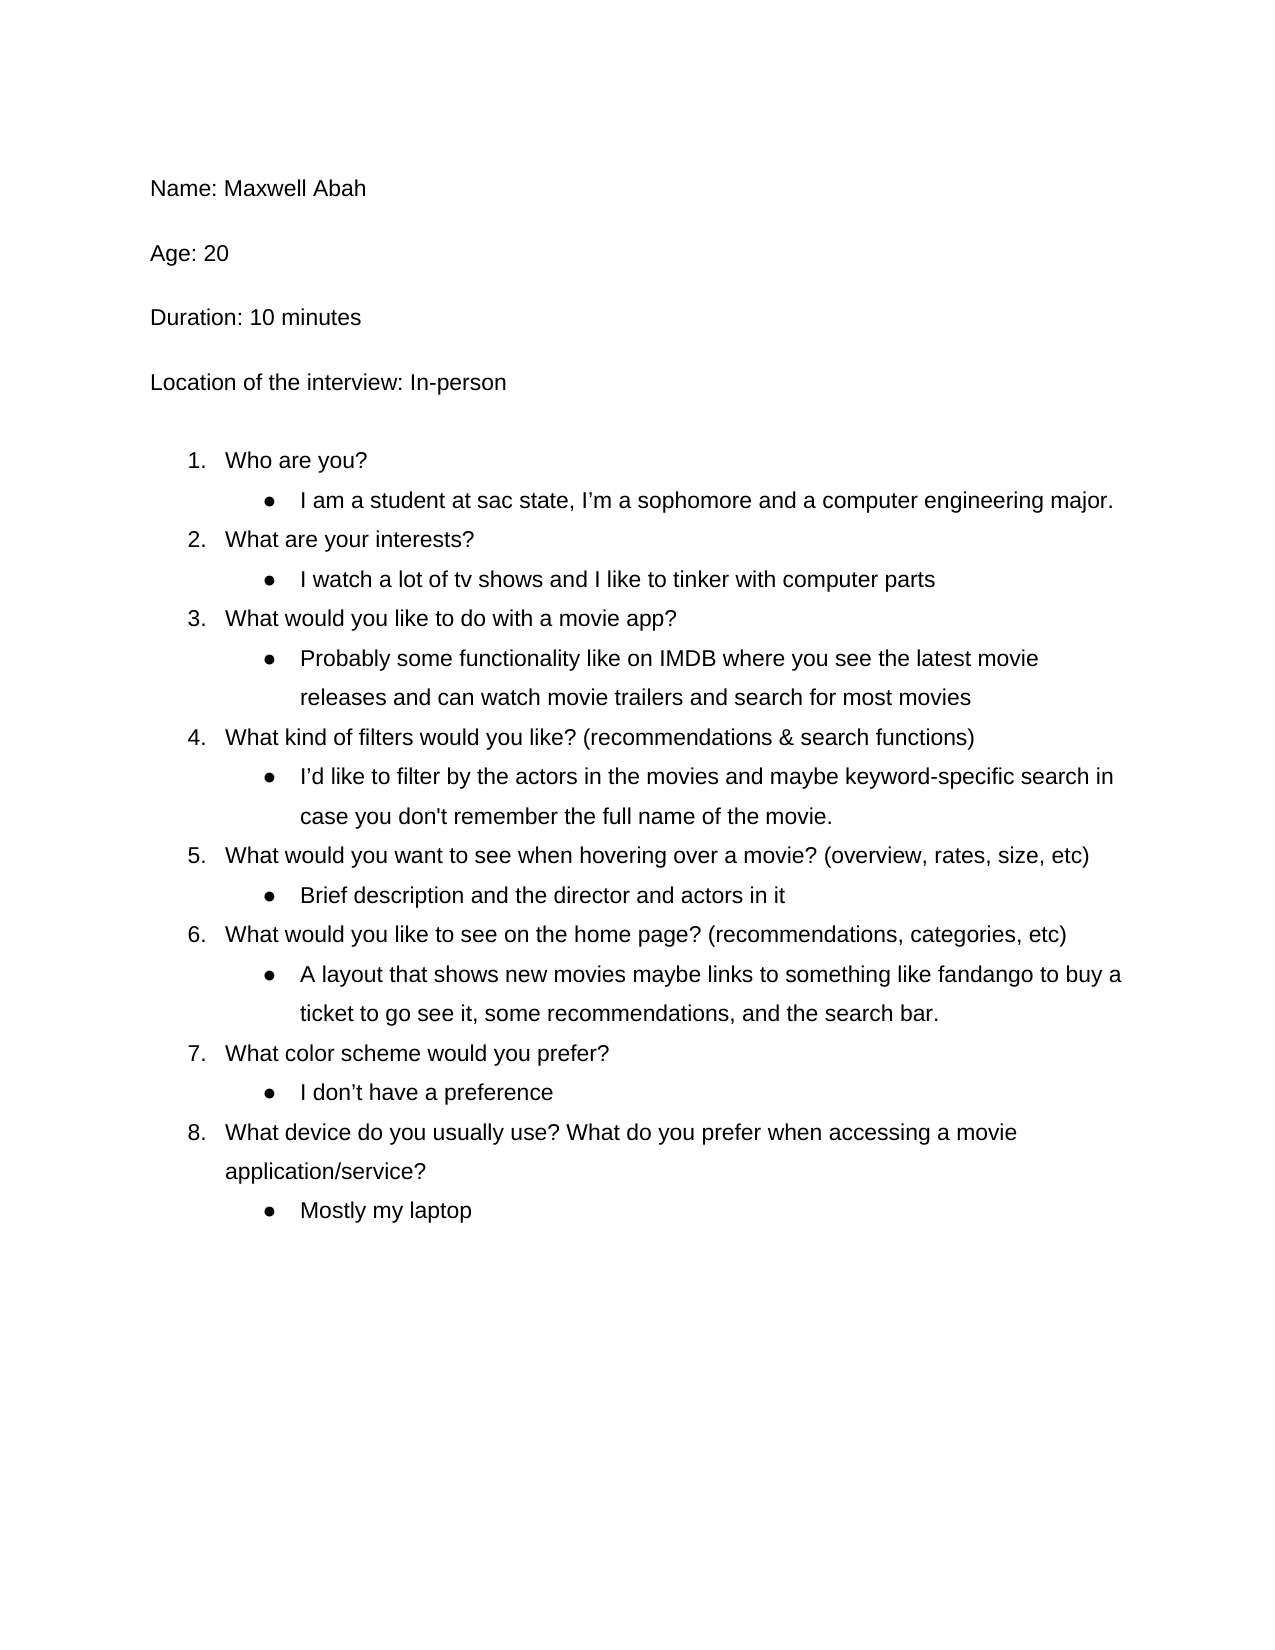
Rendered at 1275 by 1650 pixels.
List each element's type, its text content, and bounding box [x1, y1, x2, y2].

text Age: 20 [150, 239, 1125, 266]
text Location of the interview: In-person [150, 368, 1125, 395]
list Probably some functionality like on IMDB where you see the latest movie releases and can watch movie trailers and search for most movies [262, 645, 1125, 711]
list I am a student at sac state, I’m a sophomore and a computer engineering major. [262, 487, 1125, 513]
list What would you want to see when hovering over a movie? (overview, rates, size, etc) [187, 842, 1125, 868]
list What would you like to do with a movie app? [187, 605, 1125, 632]
text Name: Maxwell Abah [150, 175, 1125, 201]
list I watch a lot of tv shows and I like to tinker with computer parts [262, 566, 1125, 592]
list Brief description and the director and actors in it [262, 882, 1125, 908]
list What color scheme would you prefer? [187, 1039, 1125, 1066]
list Who are you? [187, 447, 1125, 474]
list What device do you usually use? What do you prefer when accessing a movie application/service? [187, 1118, 1125, 1184]
text Duration: 10 minutes [150, 304, 1125, 330]
list I don’t have a preference [262, 1079, 1125, 1105]
list I’d like to filter by the actors in the movies and maybe keyword-specific search in case you don't remember the full name of the movie. [262, 763, 1125, 829]
list A layout that shows new movies maybe links to something like fandango to buy a ticket to go see it, some recommendations, and the search bar. [262, 961, 1125, 1026]
list What kind of filters would you like? (recommendations & search functions) [187, 724, 1125, 750]
list Mostly my laptop [262, 1197, 1125, 1224]
list What would you like to see on the home page? (recommendations, categories, etc) [187, 921, 1125, 947]
list What are your interests? [187, 526, 1125, 553]
